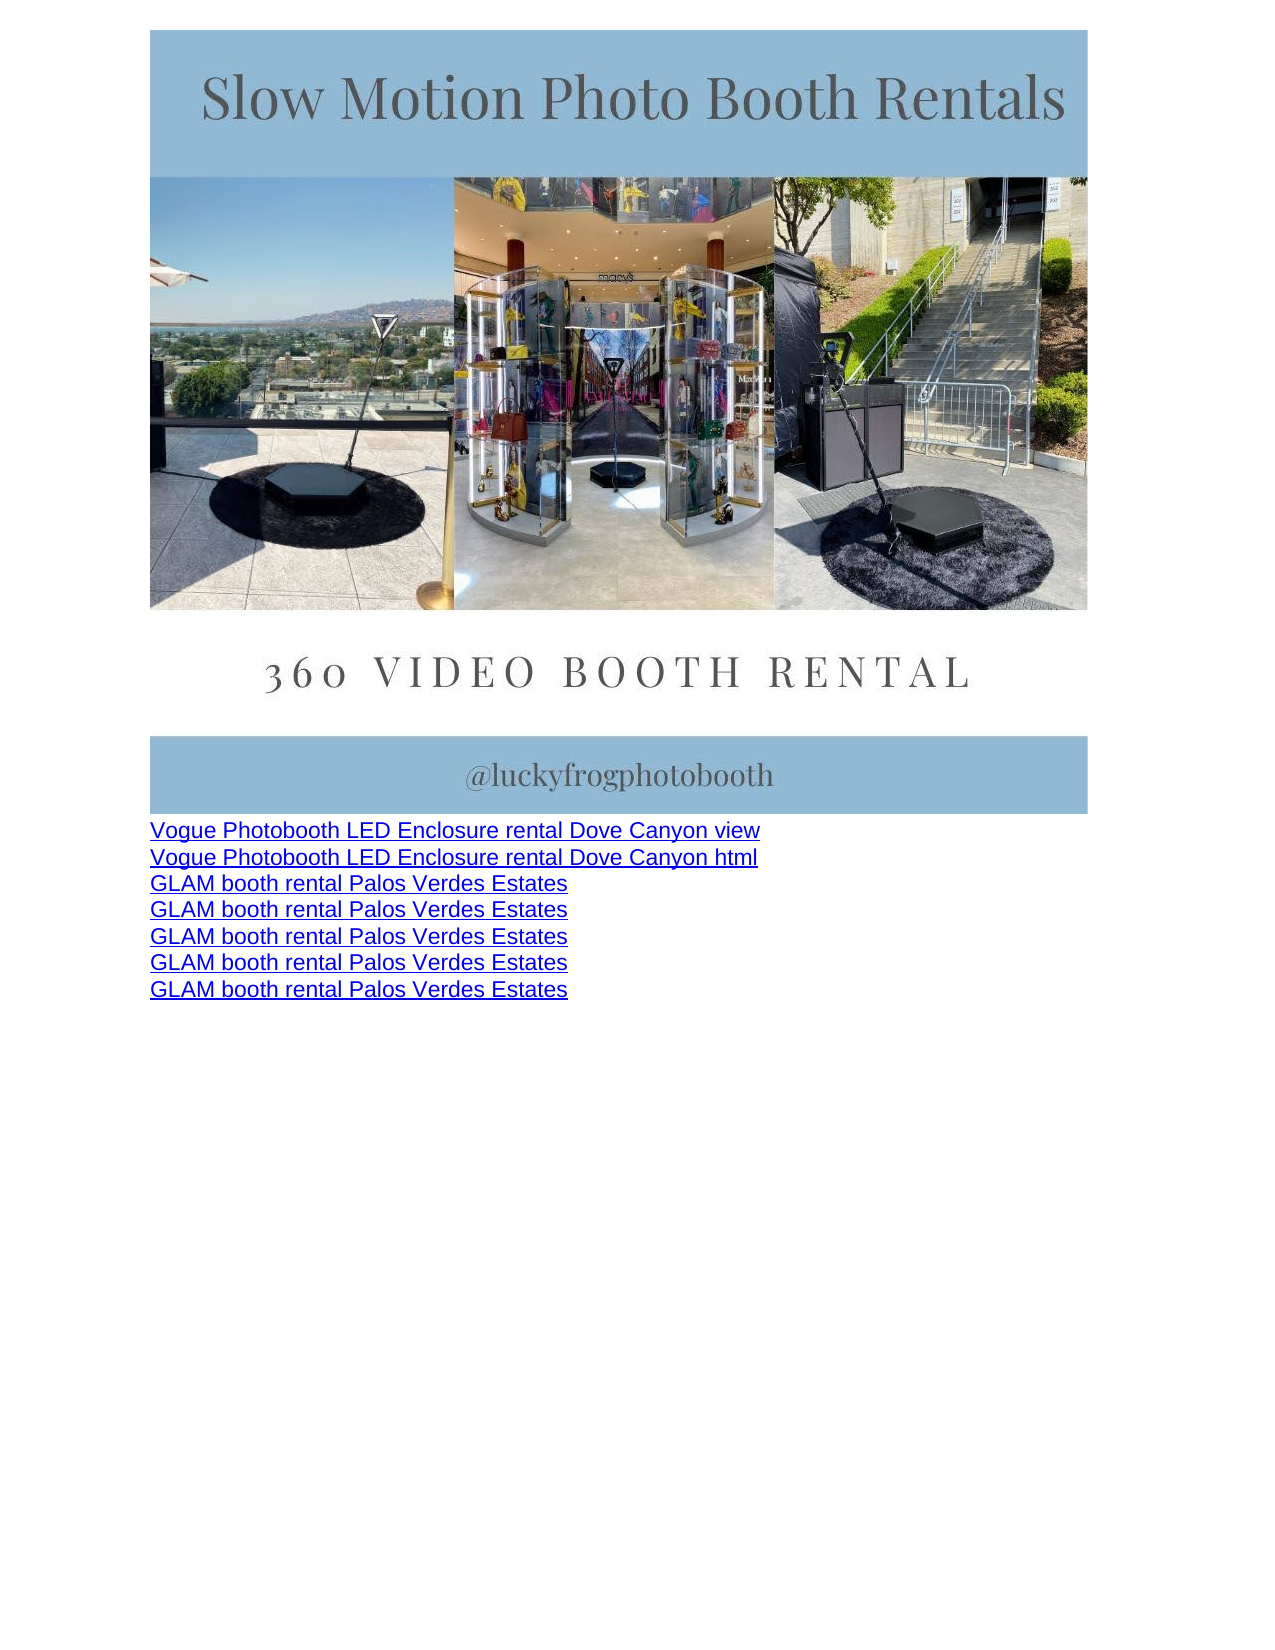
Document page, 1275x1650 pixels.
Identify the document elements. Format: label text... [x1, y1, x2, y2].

text GLAM booth rental Palos Verdes Estates [150, 923, 1125, 949]
text Vogue Photobooth LED Enclosure rental Dove Canyon html [150, 844, 1125, 870]
text GLAM booth rental Palos Verdes Estates [150, 896, 1125, 923]
text GLAM booth rental Palos Verdes Estates [150, 870, 1125, 896]
text GLAM booth rental Palos Verdes Estates [150, 976, 1125, 1002]
text Vogue Photobooth LED Enclosure rental Dove Canyon view [150, 817, 1125, 844]
text GLAM booth rental Palos Verdes Estates [150, 949, 1125, 976]
picture [150, 30, 1088, 814]
